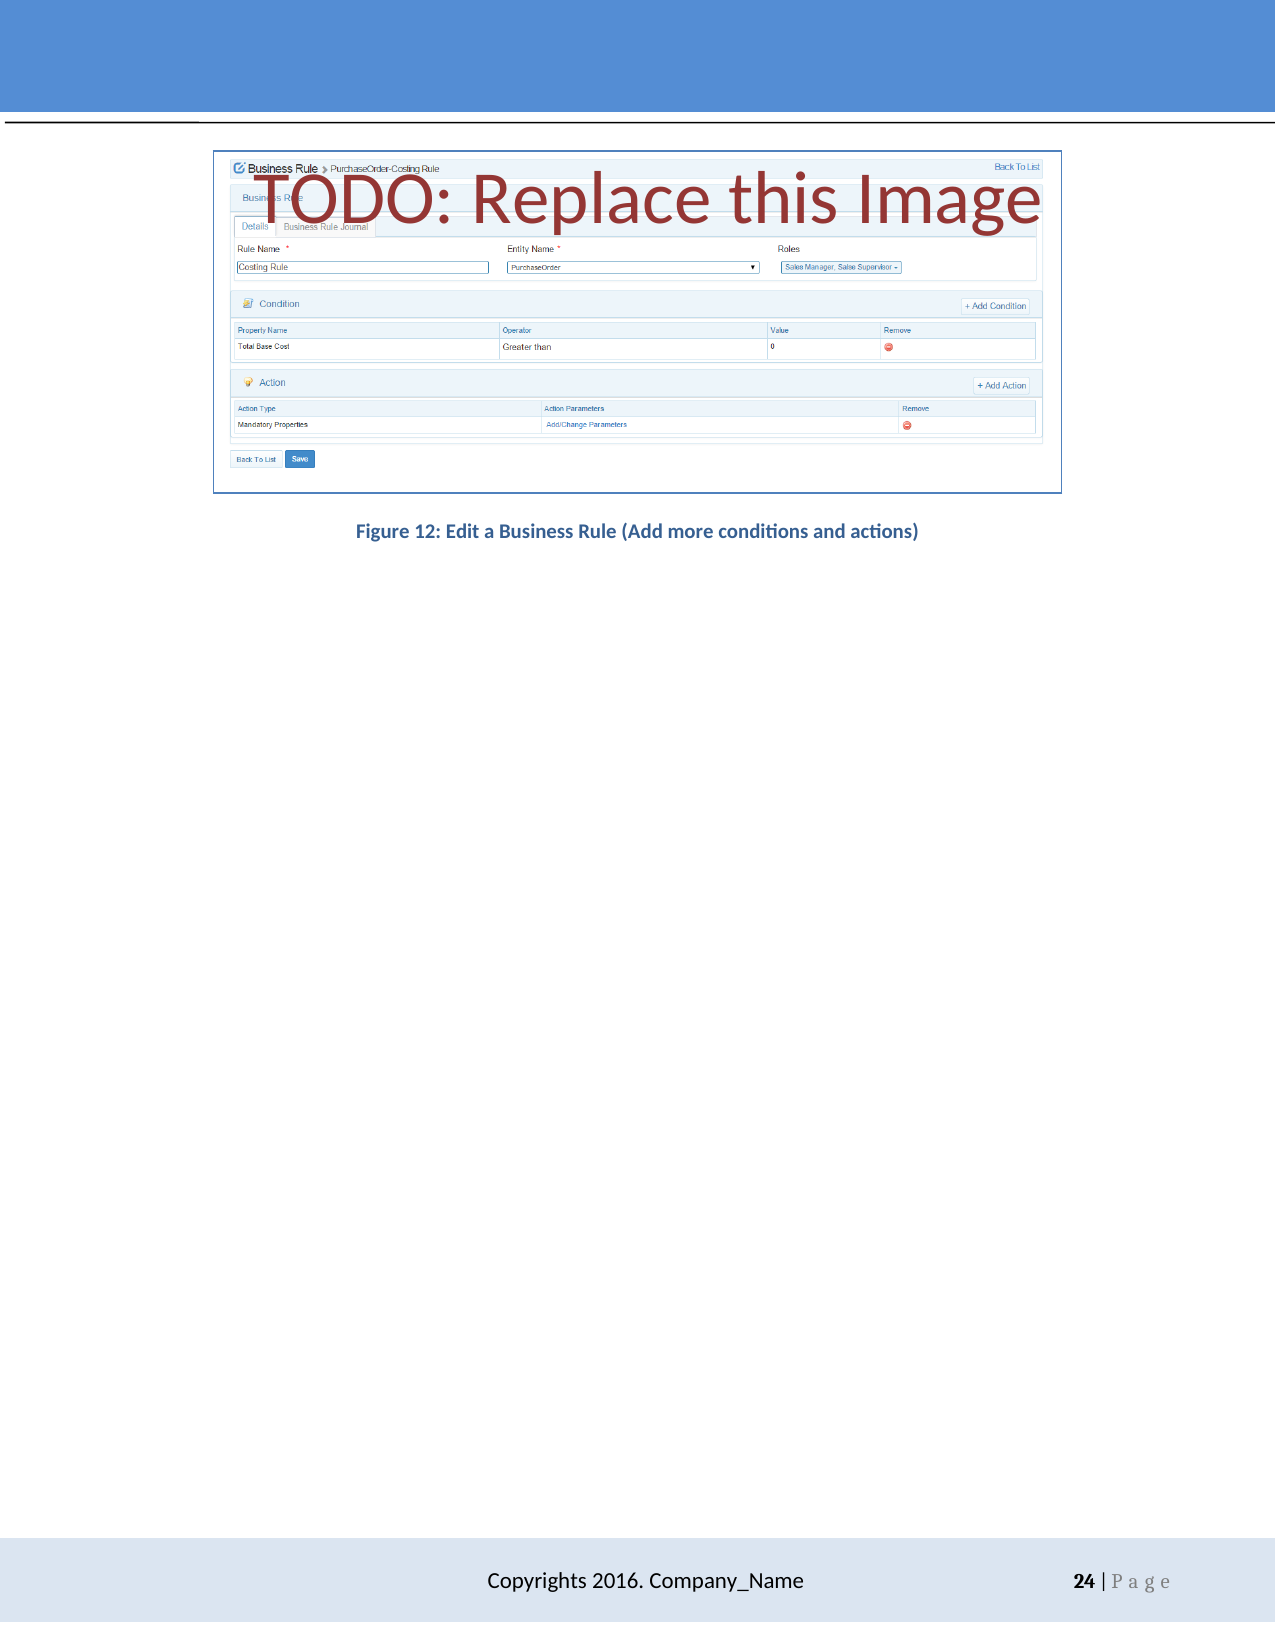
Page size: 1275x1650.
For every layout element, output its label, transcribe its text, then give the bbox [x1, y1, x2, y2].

picture [214, 152, 1061, 492]
text Figure 12: Edit a Business Rule (Add more conditions and actions) [150, 518, 1125, 544]
